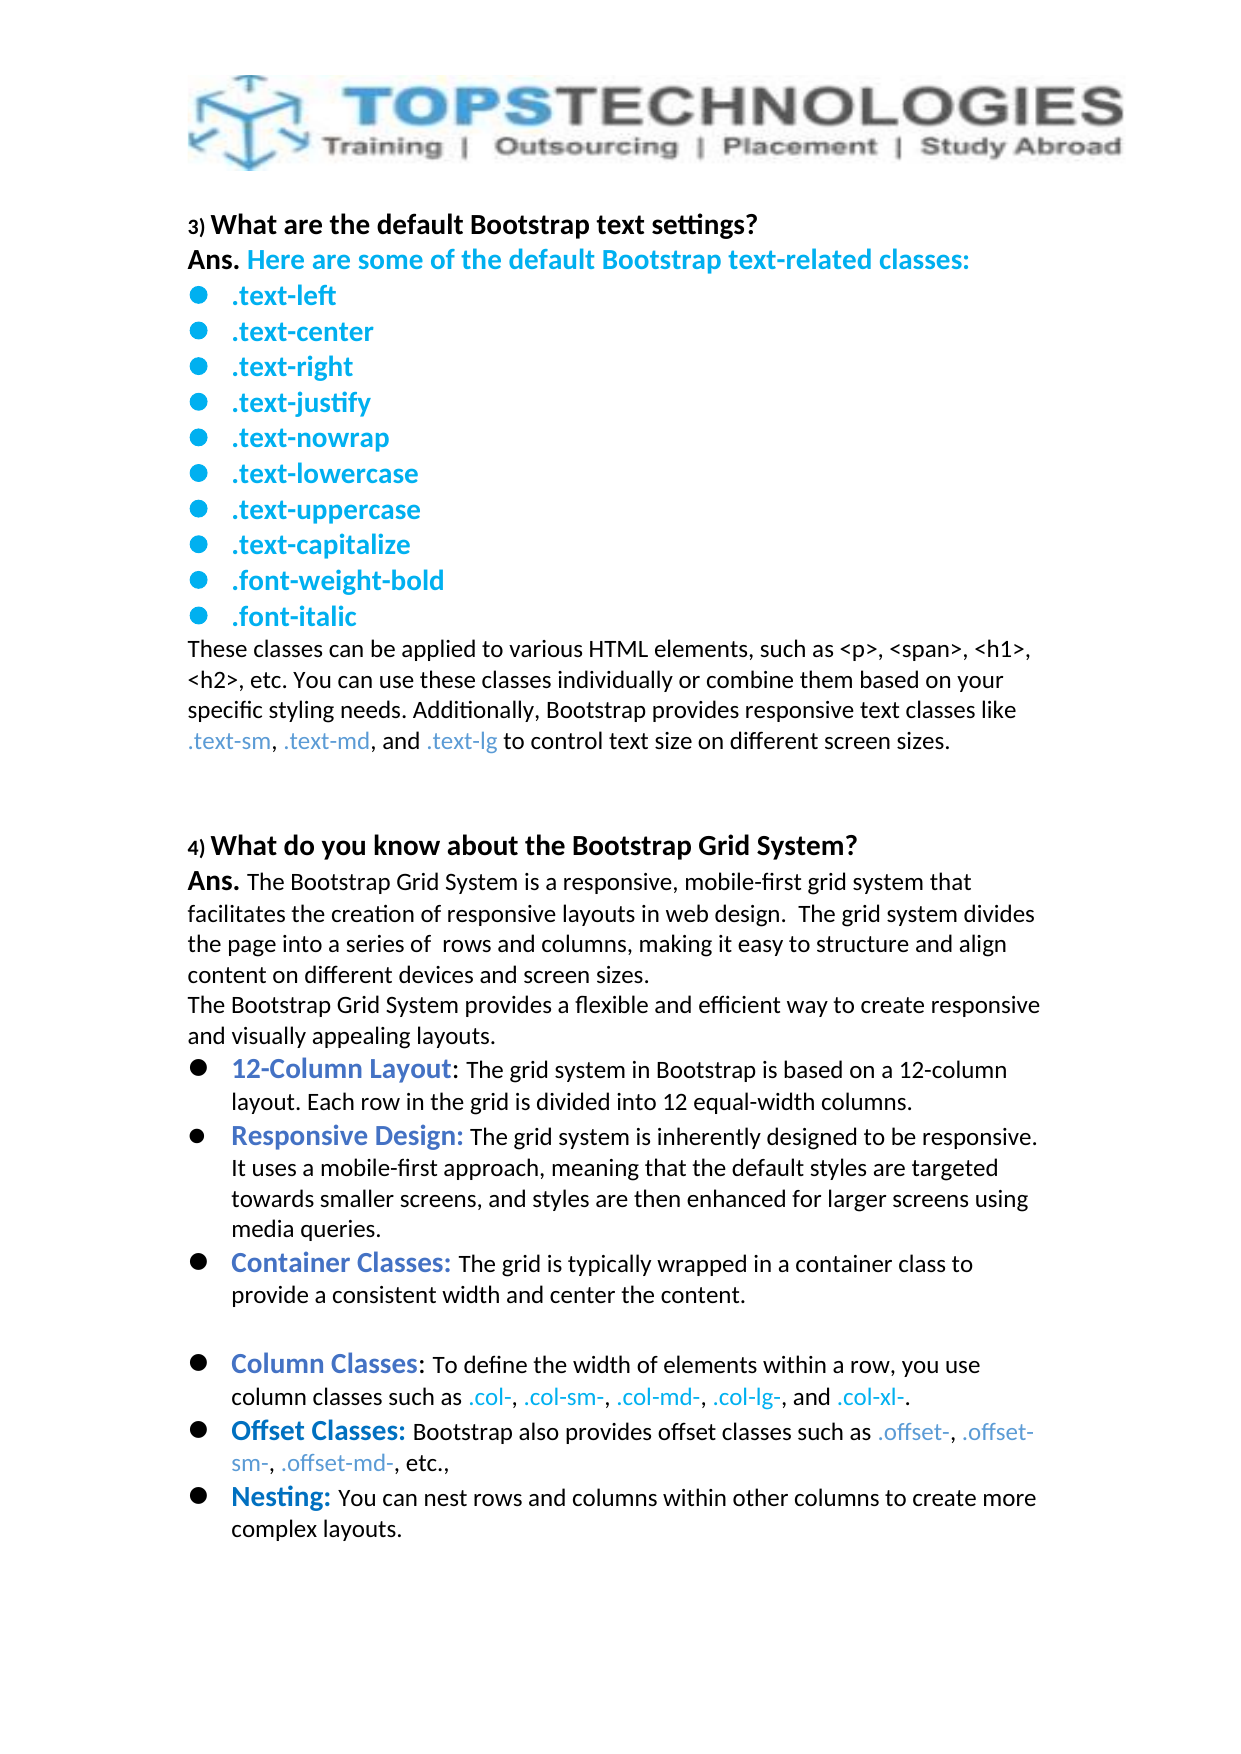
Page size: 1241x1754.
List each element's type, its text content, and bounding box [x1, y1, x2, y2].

list .text-capitalize [187, 526, 1053, 562]
list What are the default Bootstrap text settings? [187, 206, 1053, 241]
list .font-italic [187, 598, 1053, 633]
list The Bootstrap Grid System provides a flexible and efficient way to create responsive and visually appealing layouts. [187, 989, 1053, 1050]
list .text-right [187, 348, 1053, 384]
list Offset Classes: Bootstrap also provides offset classes such as .offset-, .offset-sm-, .offset-md-, etc., [187, 1412, 1053, 1478]
list .text-justify [187, 384, 1053, 419]
list What do you know about the Bootstrap Grid System? [187, 827, 1053, 862]
list 12-Column Layout: The grid system in Bootstrap is based on a 12-column layout. Each row in the grid is divided into 12 equal-width columns. [187, 1050, 1053, 1117]
list .text-left [187, 277, 1053, 313]
list .text-nowrap [187, 419, 1053, 455]
list .text-center [187, 313, 1053, 348]
list .text-lowercase [187, 455, 1053, 491]
picture [187, 75, 1126, 171]
list .text-uppercase [187, 491, 1053, 526]
list Ans. Here are some of the default Bootstrap text-related classes: [187, 241, 1053, 277]
list Column Classes: To define the width of elements within a row, you use column classes such as .col-, .col-sm-, .col-md-, .col-lg-, and .col-xl-. [187, 1346, 1053, 1412]
list Responsive Design: The grid system is inherently designed to be responsive. It uses a mobile-first approach, meaning that the default styles are targeted towards smaller screens, and styles are then enhanced for larger screens using media queries. [187, 1117, 1053, 1244]
list Container Classes: The grid is typically wrapped in a container class to provide a consistent width and center the content. [187, 1244, 1053, 1310]
list .font-weight-bold [187, 562, 1053, 598]
list These classes can be applied to various HTML elements, such as <p>, <span>, <h1>, <h2>, etc. You can use these classes individually or combine them based on your specific styling needs. Additionally, Bootstrap provides responsive text classes like .text-sm, .text-md, and .text-lg to control text size on different screen sizes. [187, 633, 1053, 755]
list Ans. The Bootstrap Grid System is a responsive, mobile-first grid system that facilitates the creation of responsive layouts in web design. The grid system divides the page into a series of rows and columns, making it easy to structure and align content on different devices and screen sizes. [187, 862, 1053, 989]
list Nesting: You can nest rows and columns within other columns to create more complex layouts. [187, 1478, 1053, 1544]
